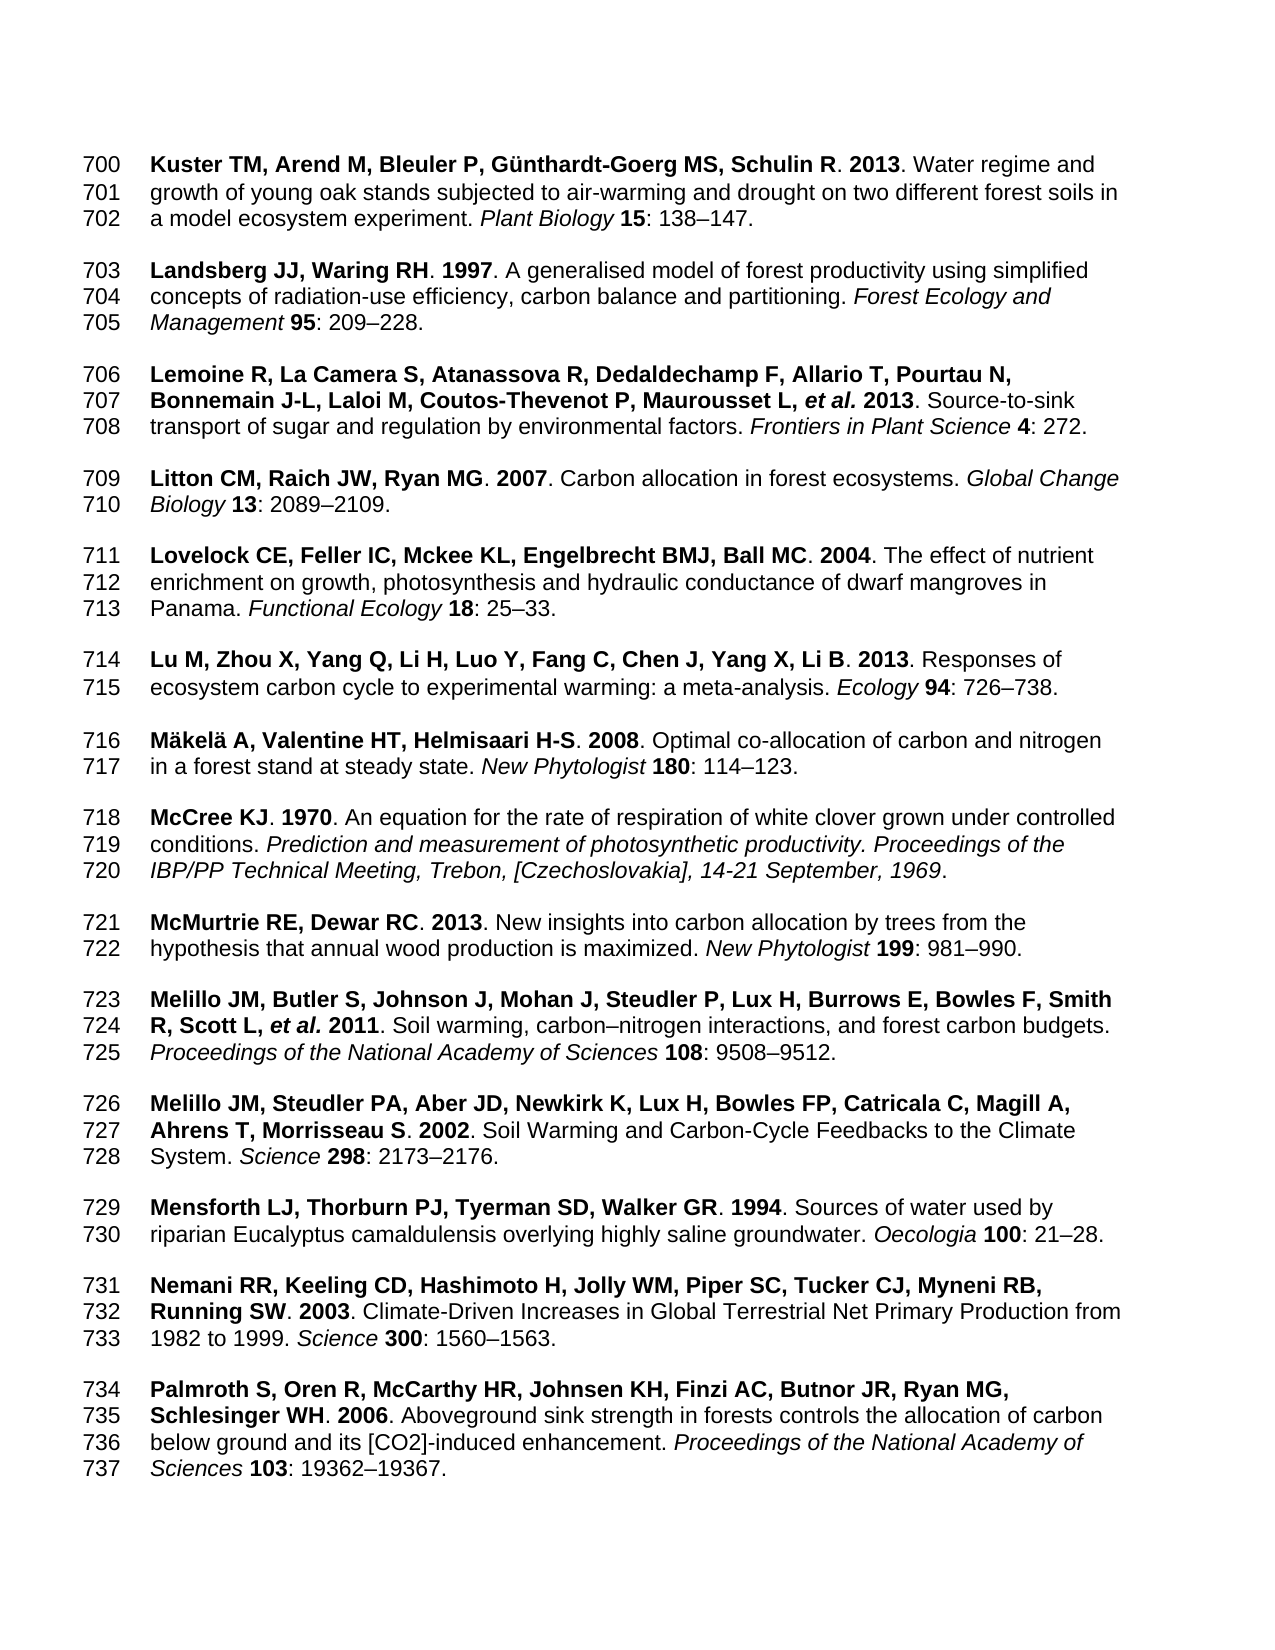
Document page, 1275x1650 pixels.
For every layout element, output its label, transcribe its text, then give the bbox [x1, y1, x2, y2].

text Kuster TM, Arend M, Bleuler P, Günthardt‐Goerg MS, Schulin R. 2013. Water regime and growth of young oak stands subjected to air‐warming and drought on two different forest soils in a model ecosystem experiment. Plant Biology 15: 138–147. [150, 150, 1125, 232]
text Lemoine R, La Camera S, Atanassova R, Dedaldechamp F, Allario T, Pourtau N, Bonnemain J-L, Laloi M, Coutos-Thevenot P, Maurousset L, et al. 2013. Source-to-sink transport of sugar and regulation by environmental factors. Frontiers in Plant Science 4: 272. [150, 361, 1125, 440]
text Palmroth S, Oren R, McCarthy HR, Johnsen KH, Finzi AC, Butnor JR, Ryan MG, Schlesinger WH. 2006. Aboveground sink strength in forests controls the allocation of carbon below ground and its [CO2]-induced enhancement. Proceedings of the National Academy of Sciences 103: 19362–19367. [150, 1376, 1125, 1481]
text Litton CM, Raich JW, Ryan MG. 2007. Carbon allocation in forest ecosystems. Global Change Biology 13: 2089–2109. [150, 465, 1125, 517]
text Nemani RR, Keeling CD, Hashimoto H, Jolly WM, Piper SC, Tucker CJ, Myneni RB, Running SW. 2003. Climate-Driven Increases in Global Terrestrial Net Primary Production from 1982 to 1999. Science 300: 1560–1563. [150, 1272, 1125, 1351]
text Mäkelä A, Valentine HT, Helmisaari H-S. 2008. Optimal co‐allocation of carbon and nitrogen in a forest stand at steady state. New Phytologist 180: 114–123. [150, 725, 1125, 779]
text Melillo JM, Butler S, Johnson J, Mohan J, Steudler P, Lux H, Burrows E, Bowles F, Smith R, Scott L, et al. 2011. Soil warming, carbon–nitrogen interactions, and forest carbon budgets. Proceedings of the National Academy of Sciences 108: 9508–9512. [150, 986, 1125, 1065]
text McMurtrie RE, Dewar RC. 2013. New insights into carbon allocation by trees from the hypothesis that annual wood production is maximized. New Phytologist 199: 981–990. [150, 908, 1125, 961]
text Melillo JM, Steudler PA, Aber JD, Newkirk K, Lux H, Bowles FP, Catricala C, Magill A, Ahrens T, Morrisseau S. 2002. Soil Warming and Carbon-Cycle Feedbacks to the Climate System. Science 298: 2173–2176. [150, 1090, 1125, 1169]
text Lu M, Zhou X, Yang Q, Li H, Luo Y, Fang C, Chen J, Yang X, Li B. 2013. Responses of ecosystem carbon cycle to experimental warming: a meta‐analysis. Ecology 94: 726–738. [150, 646, 1125, 700]
text Mensforth LJ, Thorburn PJ, Tyerman SD, Walker GR. 1994. Sources of water used by riparian Eucalyptus camaldulensis overlying highly saline groundwater. Oecologia 100: 21–28. [150, 1194, 1125, 1247]
text Lovelock CE, Feller IC, Mckee KL, Engelbrecht BMJ, Ball MC. 2004. The effect of nutrient enrichment on growth, photosynthesis and hydraulic conductance of dwarf mangroves in Panama. Functional Ecology 18: 25–33. [150, 542, 1125, 621]
text Landsberg JJ, Waring RH. 1997. A generalised model of forest productivity using simplified concepts of radiation-use efficiency, carbon balance and partitioning. Forest Ecology and Management 95: 209–228. [150, 257, 1125, 336]
text McCree KJ. 1970. An equation for the rate of respiration of white clover grown under controlled conditions. Prediction and measurement of photosynthetic productivity. Proceedings of the IBP/PP Technical Meeting, Trebon, [Czechoslovakia], 14-21 September, 1969. [150, 804, 1125, 883]
